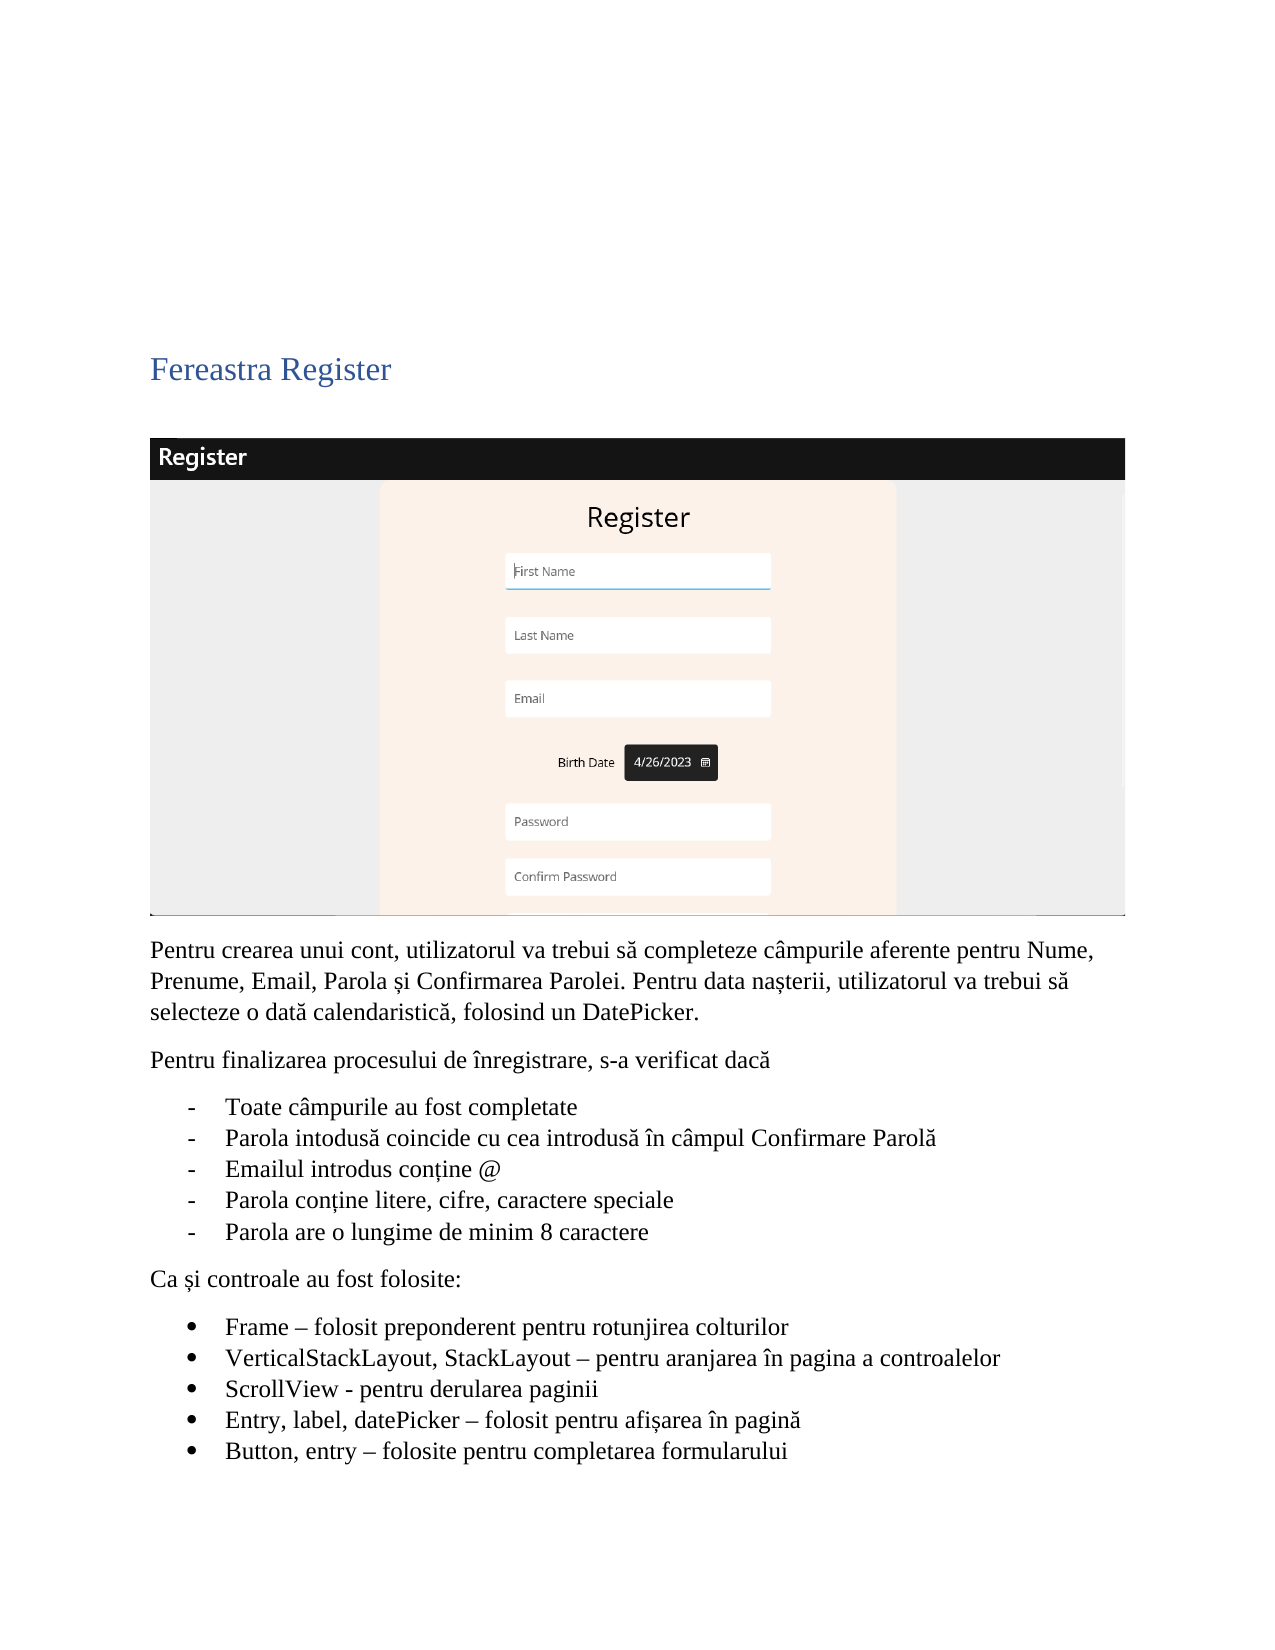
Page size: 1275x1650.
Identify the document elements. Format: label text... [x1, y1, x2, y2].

text Pentru finalizarea procesului de înregistrare, s-a verificat dacă [150, 1045, 1125, 1073]
picture [150, 438, 1125, 916]
list Entry, label, datePicker – folosit pentru afișarea în pagină [187, 1405, 1125, 1434]
list ScrollView - pentru derularea paginii [187, 1374, 1125, 1403]
list Parola intodusă coincide cu cea introdusă în câmpul Confirmare Parolă [187, 1123, 1125, 1152]
list Frame – folosit preponderent pentru rotunjirea colturilor [187, 1312, 1125, 1341]
list Parola are o lungime de minim 8 caractere [187, 1217, 1125, 1245]
subtitle Fereastra Register [150, 349, 1125, 387]
list Emailul introdus conține @ [187, 1154, 1125, 1183]
list Button, entry – folosite pentru completarea formularului [187, 1436, 1125, 1465]
list Parola conține litere, cifre, caractere speciale [187, 1186, 1125, 1214]
text Pentru crearea unui cont, utilizatorul va trebui să completeze câmpurile aferente pentru Nume, Prenume, Email, Parola și Confirmarea Parolei. Pentru data nașterii, utilizatorul va trebui să selecteze o dată calendaristică, folosind un DatePicker. [150, 935, 1125, 1026]
text Ca și controale au fost folosite: [150, 1264, 1125, 1293]
list Toate câmpurile au fost completate [187, 1092, 1125, 1121]
list VerticalStackLayout, StackLayout – pentru aranjarea în pagina a controalelor [187, 1343, 1125, 1372]
